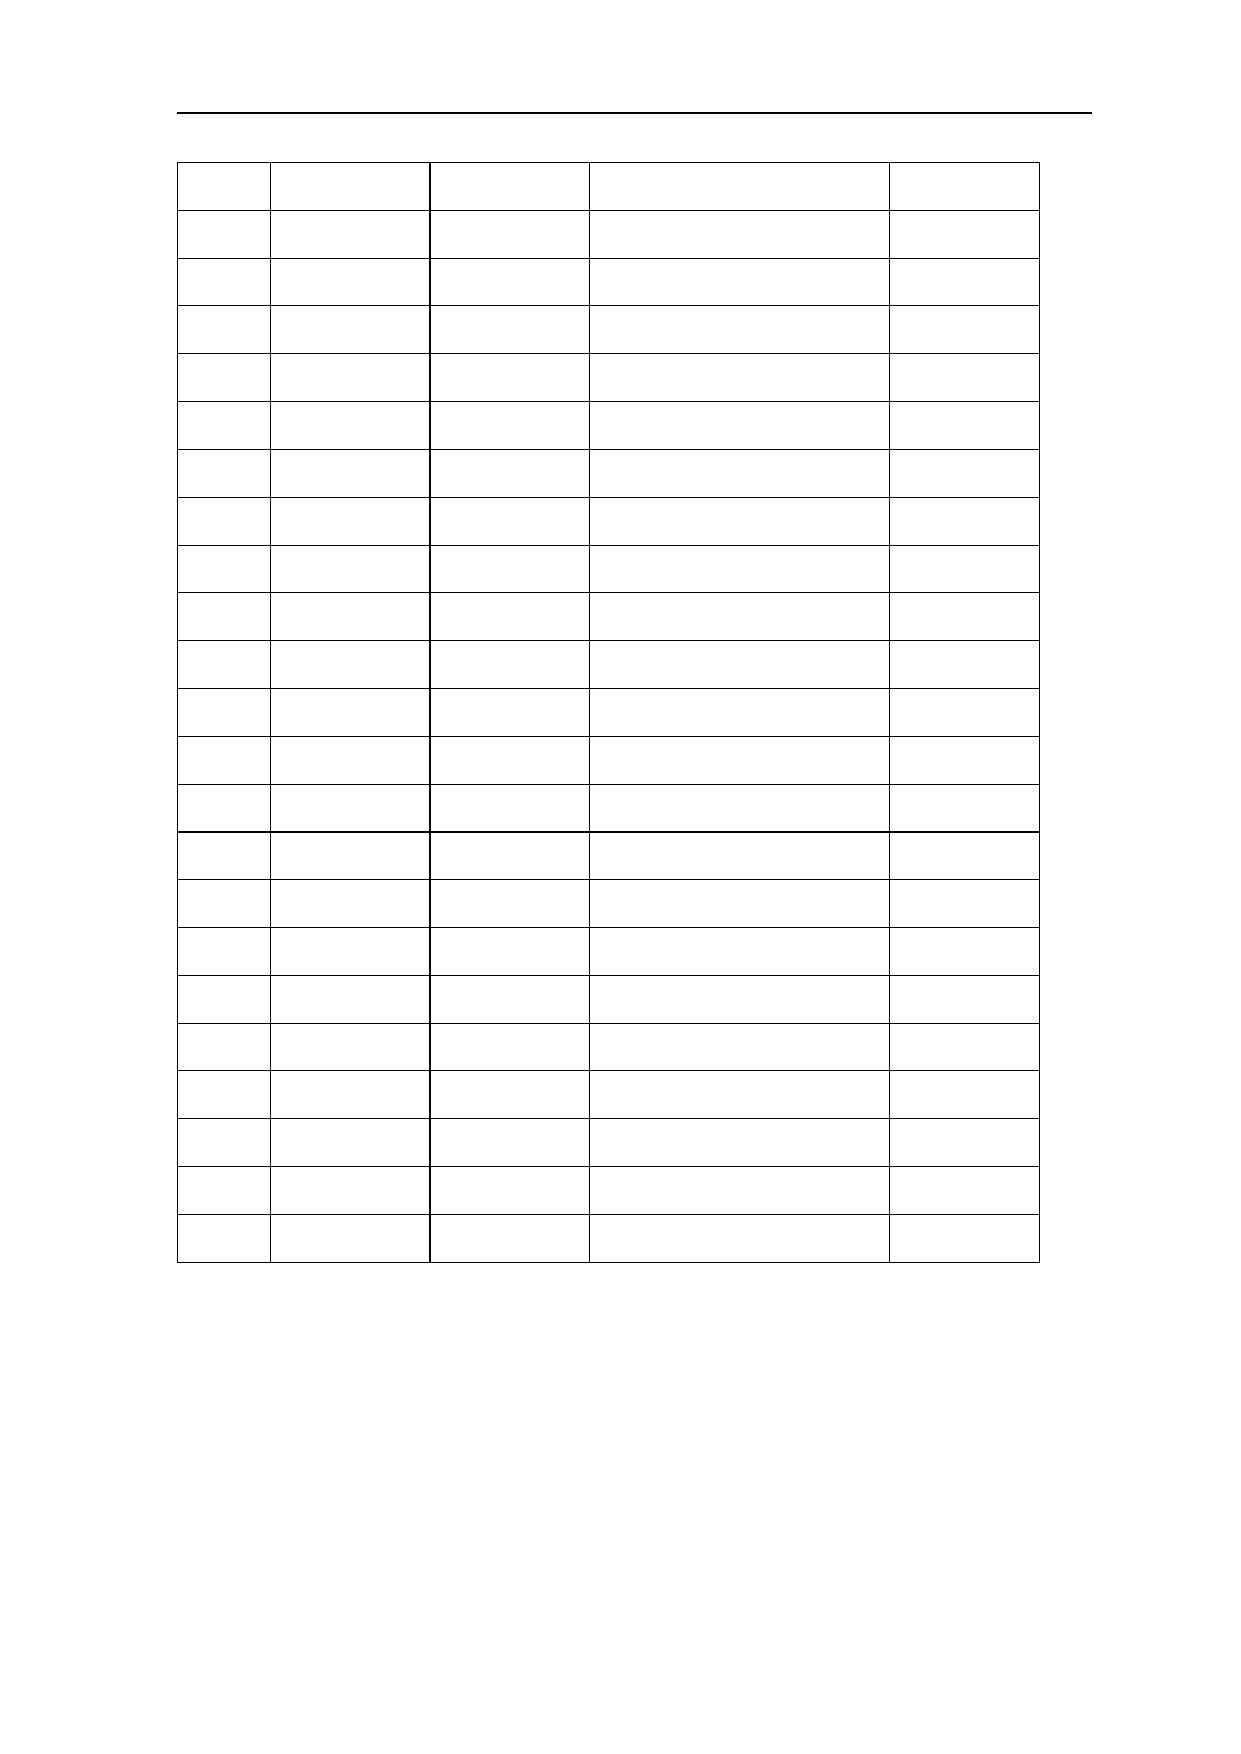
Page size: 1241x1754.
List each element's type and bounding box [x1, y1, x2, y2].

table_cell [590, 163, 889, 210]
table_cell [178, 450, 270, 497]
table_cell [431, 1119, 589, 1166]
table_cell [890, 498, 1039, 544]
table_cell [178, 306, 270, 353]
table_cell [271, 593, 429, 640]
table_cell [178, 641, 270, 688]
table_cell [590, 976, 889, 1023]
table_cell [890, 833, 1039, 879]
table_cell [890, 1024, 1039, 1070]
table_cell [178, 1071, 270, 1118]
table_cell [271, 402, 429, 449]
table_cell [271, 641, 429, 688]
table_cell [431, 976, 589, 1023]
table_cell [890, 402, 1039, 449]
table_cell [590, 450, 889, 497]
table_cell [890, 928, 1039, 975]
table_cell [431, 785, 589, 831]
table_cell [890, 259, 1039, 305]
table_cell [890, 354, 1039, 401]
table_cell [590, 306, 889, 353]
table_cell [890, 593, 1039, 640]
table_cell [431, 402, 589, 449]
table_cell [431, 1167, 589, 1214]
table_cell [271, 450, 429, 497]
table_cell [590, 546, 889, 592]
table_cell [178, 1167, 270, 1214]
table_cell [431, 833, 589, 879]
table_cell [178, 593, 270, 640]
table_cell [178, 689, 270, 736]
table_cell [590, 880, 889, 927]
table_cell [271, 1024, 429, 1070]
table_cell [271, 354, 429, 401]
table_cell [590, 785, 889, 831]
table_cell [178, 1119, 270, 1166]
table_cell [590, 498, 889, 544]
table_cell [178, 354, 270, 401]
table_cell [178, 1024, 270, 1070]
table_cell [590, 641, 889, 688]
table_cell [431, 689, 589, 736]
table_cell [431, 259, 589, 305]
table_cell [431, 880, 589, 927]
table_cell [431, 450, 589, 497]
table_cell [431, 737, 589, 783]
table_cell [431, 306, 589, 353]
table_cell [590, 737, 889, 783]
table_cell [890, 641, 1039, 688]
table_cell [178, 546, 270, 592]
table_cell [178, 833, 270, 879]
table_cell [890, 546, 1039, 592]
table_cell [590, 259, 889, 305]
table_cell [890, 880, 1039, 927]
table_cell [271, 498, 429, 544]
table_cell [890, 306, 1039, 353]
table_cell [178, 976, 270, 1023]
table_cell [590, 1071, 889, 1118]
table_cell [178, 211, 270, 258]
table_cell [271, 928, 429, 975]
table_cell [431, 1071, 589, 1118]
table_cell [590, 1024, 889, 1070]
table_cell [271, 1215, 429, 1262]
table_cell [590, 402, 889, 449]
table_cell [590, 211, 889, 258]
table_cell [431, 163, 589, 210]
table_cell [271, 306, 429, 353]
table_cell [178, 880, 270, 927]
table_cell [890, 211, 1039, 258]
table_cell [590, 1215, 889, 1262]
table_cell [271, 1071, 429, 1118]
table_cell [890, 1071, 1039, 1118]
table_cell [271, 880, 429, 927]
table_cell [271, 785, 429, 831]
table_cell [178, 737, 270, 783]
table_cell [890, 163, 1039, 210]
table_cell [271, 833, 429, 879]
table_cell [590, 1167, 889, 1214]
table_cell [890, 450, 1039, 497]
table_cell [271, 976, 429, 1023]
table_cell [890, 1167, 1039, 1214]
table_cell [431, 641, 589, 688]
table_cell [271, 1167, 429, 1214]
table_cell [890, 1119, 1039, 1166]
table_cell [890, 1215, 1039, 1262]
table_cell [590, 354, 889, 401]
table_cell [178, 498, 270, 544]
table_cell [271, 163, 429, 210]
table_cell [431, 498, 589, 544]
table_cell [590, 1119, 889, 1166]
table_cell [178, 928, 270, 975]
table_cell [178, 785, 270, 831]
table_cell [590, 593, 889, 640]
table_cell [431, 211, 589, 258]
table_cell [890, 976, 1039, 1023]
table_cell [178, 402, 270, 449]
table_cell [890, 689, 1039, 736]
table_cell [590, 689, 889, 736]
table_cell [890, 737, 1039, 783]
table_cell [431, 593, 589, 640]
table_cell [271, 546, 429, 592]
table_cell [178, 259, 270, 305]
table_cell [271, 211, 429, 258]
table_cell [271, 737, 429, 783]
table_cell [431, 1215, 589, 1262]
table_cell [178, 163, 270, 210]
table_cell [431, 1024, 589, 1070]
table_cell [271, 259, 429, 305]
table_cell [431, 354, 589, 401]
table_cell [431, 928, 589, 975]
table_cell [271, 689, 429, 736]
table_cell [271, 1119, 429, 1166]
table_cell [178, 1215, 270, 1262]
table_cell [431, 546, 589, 592]
table_cell [890, 785, 1039, 831]
table_cell [590, 833, 889, 879]
table_cell [590, 928, 889, 975]
